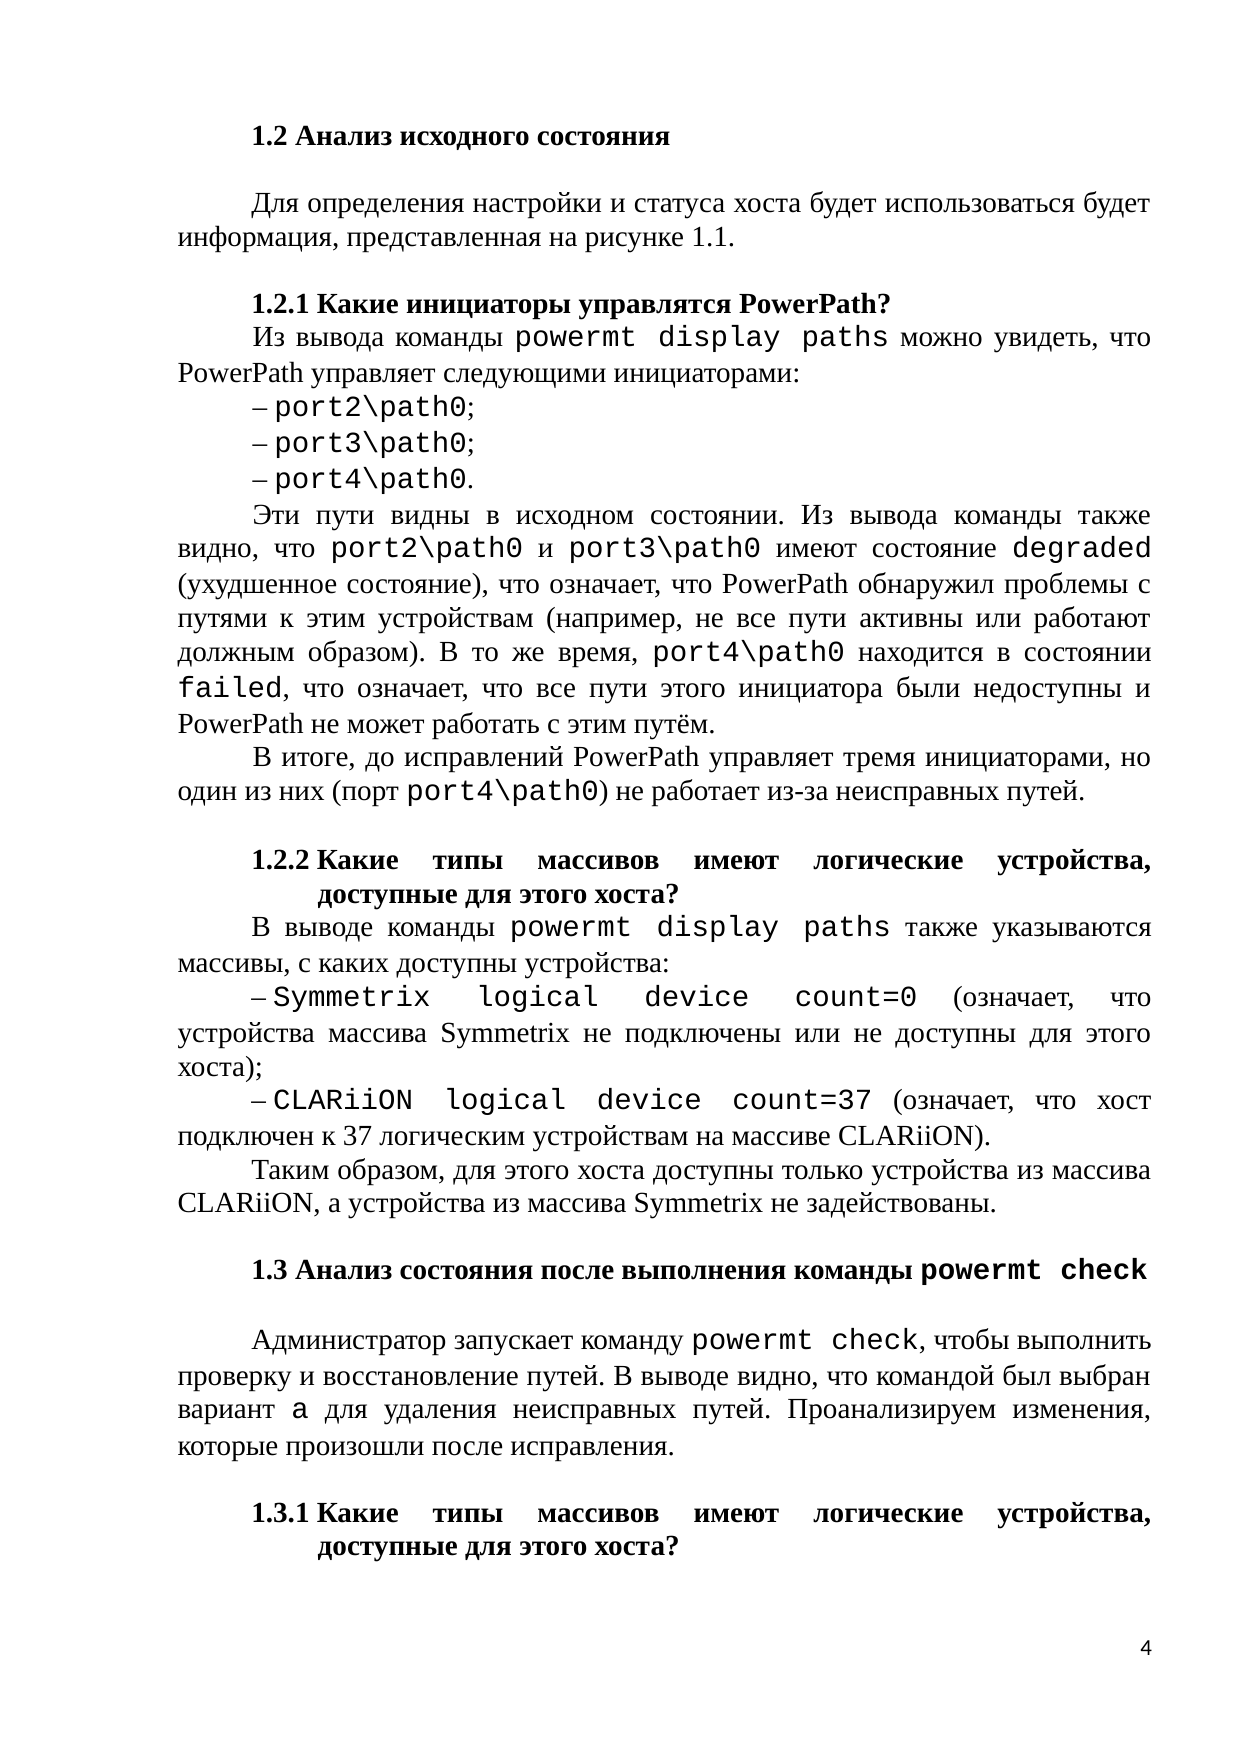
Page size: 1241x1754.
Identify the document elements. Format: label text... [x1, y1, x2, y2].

list Администратор запускает команду powermt check, чтобы выполнить проверку и восстановление путей. В выводе видно, что командой был выбран вариант a для удаления неисправных путей. Проанализируем изменения, которые произошли после исправления. [177, 1322, 1152, 1461]
list – Symmetrix logical device count=0 (означает, что устройства массива Symmetrix не подключены или не доступны для этого хоста); [177, 979, 1152, 1082]
list – CLARiiON logical device count=37 (означает, что хост подключен к 37 логическим устройствам на массиве CLARiiON). [177, 1082, 1152, 1152]
list Таким образом, для этого хоста доступны только устройства из массива CLARiiON, а устройства из массива Symmetrix не задействованы. [177, 1152, 1152, 1219]
list В выводе команды powermt display paths также указываются массивы, с каких доступны устройства: [177, 909, 1152, 979]
list Для определения настройки и статуса хоста будет использоваться будет информация, представленная на рисунке 1.1. [177, 185, 1152, 252]
list 1.3.1 Какие типы массивов имеют логические устройства, доступные для этого хоста? [251, 1495, 1152, 1562]
list 1.3 Анализ состояния после выполнения команды powermt check [177, 1252, 1152, 1288]
list 1.2.2 Какие типы массивов имеют логические устройства, доступные для этого хоста? [251, 842, 1152, 909]
list Эти пути видны в исходном состоянии. Из вывода команды также видно, что port2\path0 и port3\path0 имеют состояние degraded (ухудшенное состояние), что означает, что PowerPath обнаружил проблемы с путями к этим устройствам (например, не все пути активны или работают должным образом). В то же время, port4\path0 находится в состоянии failed, что означает, что все пути этого инициатора были недоступны и PowerPath не может работать с этим путём. [177, 497, 1152, 739]
list В итоге, до исправлений PowerPath управляет тремя инициаторами, но один из них (порт port4\path0) не работает из-за неисправных путей. [177, 739, 1152, 809]
list – port4\path0. [177, 461, 1152, 497]
list 1.2.1 Какие инициаторы управлятся PowerPath? [177, 286, 1152, 319]
list – port2\path0; [177, 389, 1152, 425]
list – port3\path0; [177, 425, 1152, 461]
list Из вывода команды powermt display paths можно увидеть, что PowerPath управляет следующими инициаторами: [177, 319, 1152, 389]
list 1.2 Анализ исходного состояния [177, 118, 1152, 152]
